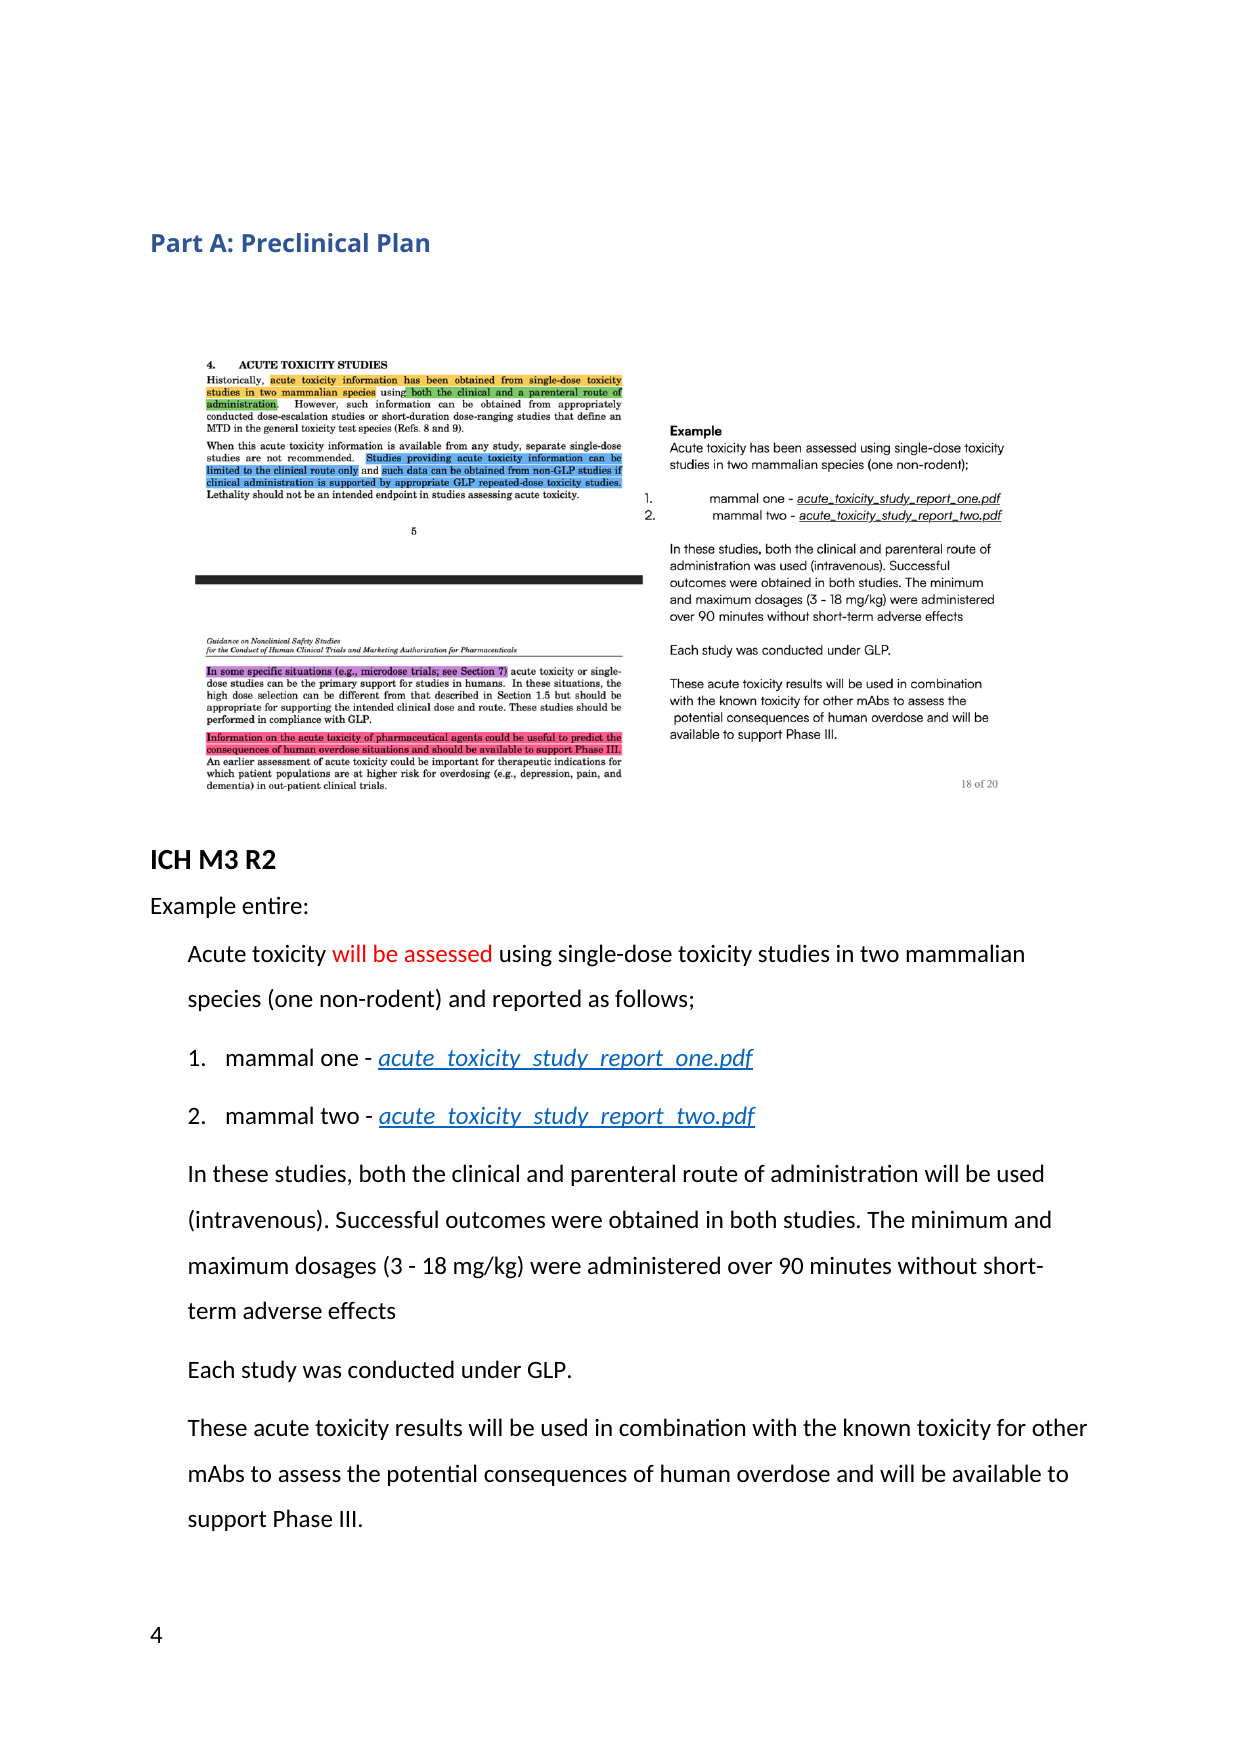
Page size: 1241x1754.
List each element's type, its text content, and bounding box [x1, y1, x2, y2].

picture [187, 347, 1023, 797]
text Example entire: [150, 890, 1090, 921]
text These acute toxicity results will be used in combination with the known toxicity for other mAbs to assess the potential consequences of human overdose and will be available to support Phase III. [187, 1412, 1090, 1534]
subtitle Part A: Preclinical Plan [150, 226, 1090, 260]
list mammal two - acute_toxicity_study_report_two.pdf [187, 1100, 1090, 1131]
text Acute toxicity will be assessed using single-dose toxicity studies in two mammalian species (one non-rodent) and reported as follows; [187, 938, 1090, 1014]
text Each study was conducted under GLP. [187, 1354, 1090, 1384]
list mammal one - acute_toxicity_study_report_one.pdf [187, 1042, 1090, 1072]
subtitle ICH M3 R2 [150, 841, 1090, 877]
text In these studies, both the clinical and parenteral route of administration will be used (intravenous). Successful outcomes were obtained in both studies. The minimum and maximum dosages (3 - 18 mg/kg) were administered over 90 minutes without short-term adverse effects [187, 1158, 1090, 1326]
